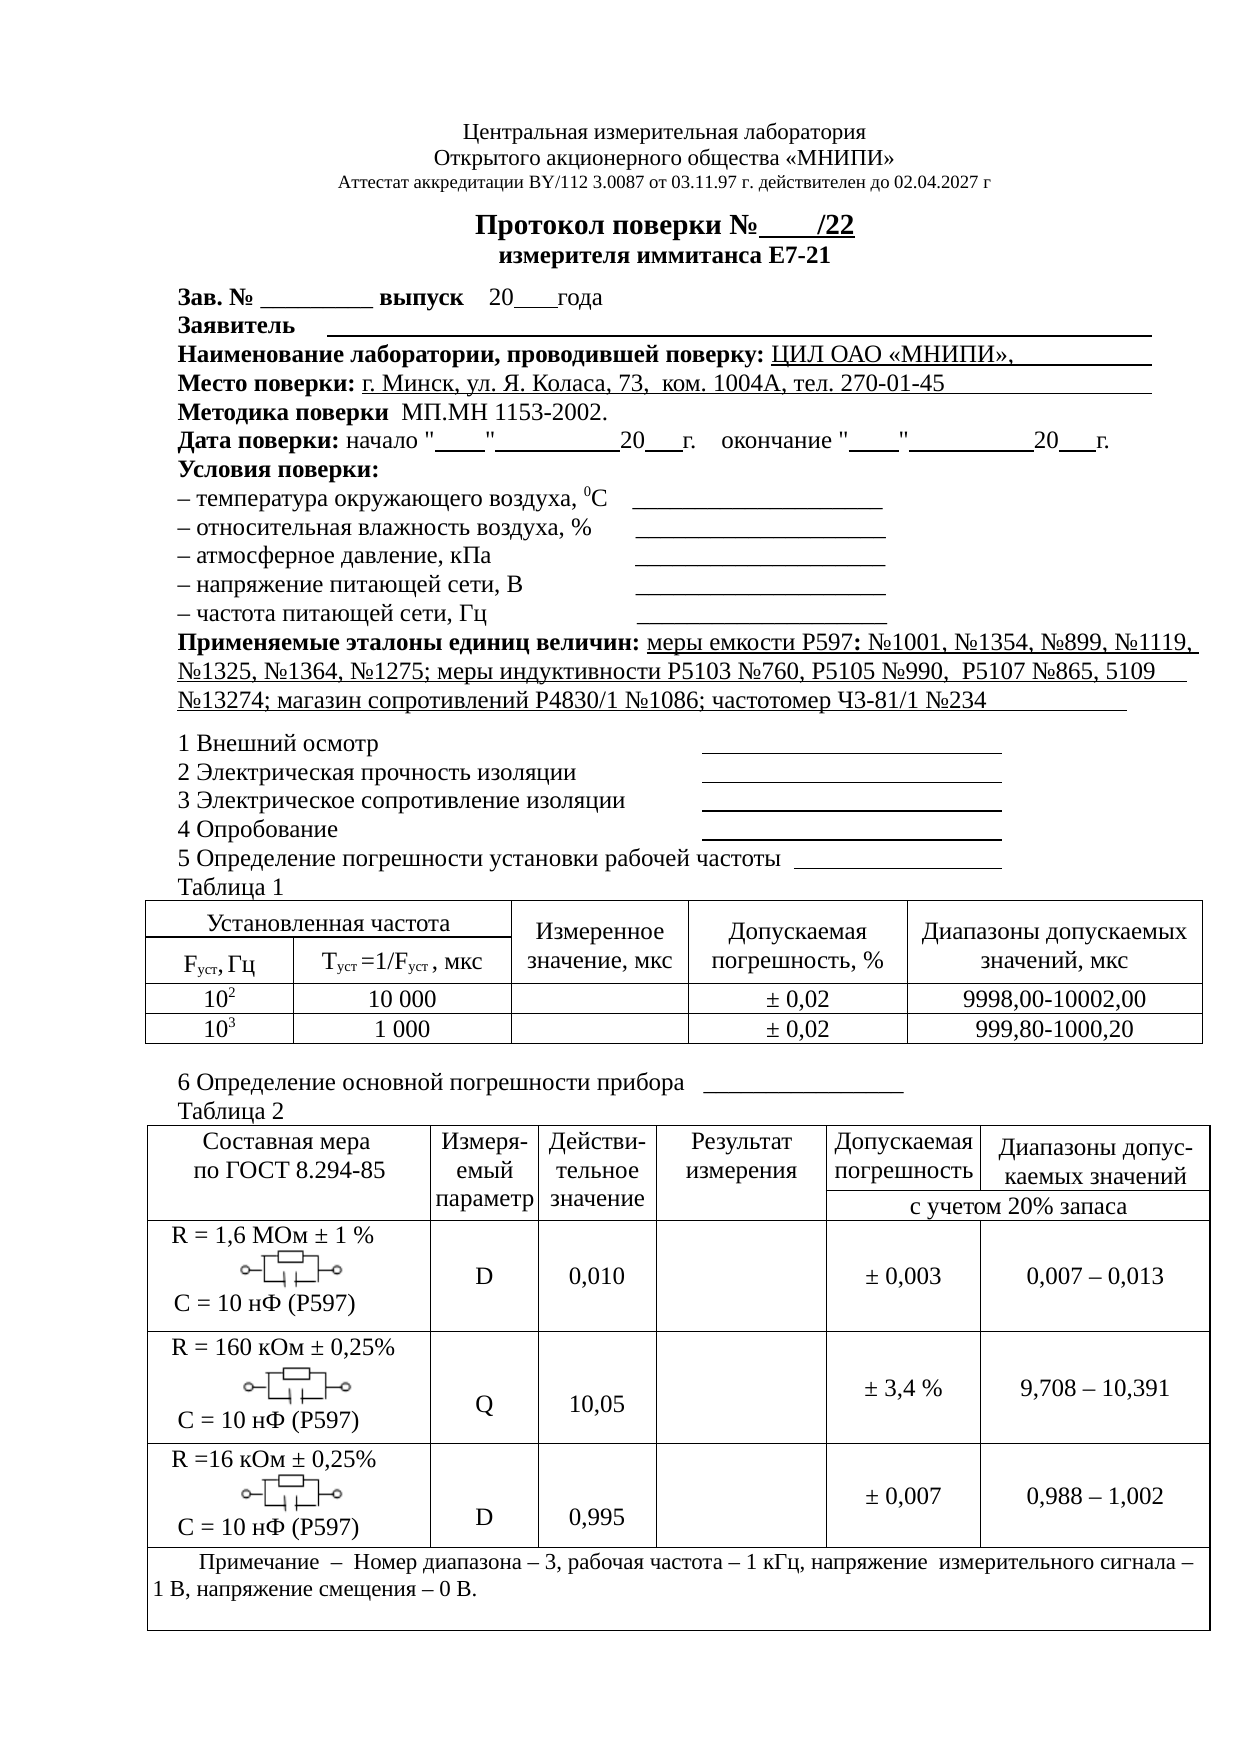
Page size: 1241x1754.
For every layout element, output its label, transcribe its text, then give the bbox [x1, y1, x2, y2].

table_header Допускаемая погрешность [827, 1126, 980, 1190]
text Зав. № _________ выпуск 20 года [177, 282, 1152, 310]
text – температура окружающего воздуха, 0С ____________________ [177, 483, 1228, 512]
table_header Диапазоны допус-каемых значений [981, 1126, 1209, 1190]
table_cell R =16 кОм ± 0,25% С = 10 нФ (Р597) [148, 1444, 430, 1547]
table_cell Туст =1/Fуст , мкс [294, 938, 511, 983]
text 4 Опробование [177, 814, 1152, 843]
table_header Результат измерения [657, 1126, 826, 1219]
text Условия поверки: [177, 454, 1152, 483]
table_cell 103 [146, 1014, 293, 1042]
text – напряжение питающей сети, В ____________________ [177, 569, 1228, 598]
text – относительная влажность воздуха, % ____________________ [177, 512, 1228, 540]
table_cell 102 [146, 984, 293, 1013]
text 2 Электрическая прочность изоляции [177, 757, 1152, 785]
table_cell 9,708 – 10,391 [981, 1332, 1209, 1443]
text – атмосферное давление, кПа ____________________ [177, 540, 1228, 569]
table_header Составная мера по ГОСТ 8.294-85 [148, 1126, 430, 1219]
table_cell ± 3,4 % [827, 1332, 980, 1443]
text Место поверки: г. Минск, ул. Я. Коласа, 73, ком. 1004А, тел. 270-01-45 [177, 368, 1152, 397]
text Таблица 1 [177, 872, 1226, 900]
table_cell D [431, 1221, 538, 1331]
table_cell 10 000 [294, 984, 511, 1013]
table_cell 999,80-1000,20 [908, 1014, 1202, 1042]
table_cell 9998,00-10002,00 [908, 984, 1202, 1013]
text Таблица 2 [177, 1096, 1152, 1125]
table_cell ± 0,003 [827, 1221, 980, 1331]
text №13274; магазин сопротивлений Р4830/1 №1086; частотомер Ч3-81/1 №234 [177, 685, 1226, 713]
table_header Диапазоны допускаемых значений, мкс [908, 901, 1202, 983]
text Применяемые эталоны единиц величин: меры емкости Р597: №1001, №1354, №899, №1119, №1325, №1364, №1275; меры индуктивности Р5103 №760, Р5105 №990, Р5107 №865, 5109 [177, 627, 1226, 685]
table_cell Примечание – Номер диапазона – 3, рабочая частота – 1 кГц, напряжение измерительного сигнала – 1 В, напряжение смещения – 0 В. [148, 1548, 1209, 1630]
table_cell ± 0,02 [689, 984, 907, 1013]
table_header Допускаемая погрешность, % [689, 901, 907, 983]
picture [240, 1473, 343, 1513]
picture [240, 1249, 343, 1289]
text Центральная измерительная лаборатория [177, 118, 1152, 144]
table_cell [657, 1444, 826, 1547]
table_cell R = 1,6 МОм ± 1 % С = 10 нФ (Р597) [148, 1221, 430, 1331]
text – частота питающей сети, Гц ____________________ [177, 598, 1228, 627]
text Аттестат аккредитации BY/112 3.0087 от 03.11.97 г. действителен до 02.04.2027 г [177, 171, 1152, 192]
table_cell ± 0,02 [689, 1014, 907, 1042]
table_cell 0,988 – 1,002 [981, 1444, 1209, 1547]
table_cell [512, 1014, 688, 1042]
text Протокол поверки № /22 [177, 207, 1152, 240]
table_cell 1 000 [294, 1014, 511, 1042]
text Заявитель [177, 310, 1152, 339]
table_cell 0,995 [539, 1444, 656, 1547]
picture [242, 1366, 353, 1406]
table_header Действи-тельное значение [539, 1126, 656, 1219]
text измерителя иммитанса Е7-21 [177, 240, 1152, 269]
text Дата поверки: начало " " 20 г. окончание " " 20 г. [177, 425, 1152, 454]
table_header Установленная частота [146, 901, 511, 936]
table_cell [512, 984, 688, 1013]
table_header Измеренное значение, мкс [512, 901, 688, 983]
table_cell Q [431, 1332, 538, 1443]
table_cell с учетом 20% запаса [827, 1191, 1209, 1219]
table_cell 0,010 [539, 1221, 656, 1331]
table_cell 10,05 [539, 1332, 656, 1443]
table_cell [657, 1332, 826, 1443]
text Открытого акционерного общества «МНИПИ» [177, 144, 1152, 171]
table_cell [657, 1221, 826, 1331]
table_cell ± 0,007 [827, 1444, 980, 1547]
table_cell R = 160 кОм ± 0,25% С = 10 нФ (Р597) [148, 1332, 430, 1443]
text 5 Определение погрешности установки рабочей частоты [177, 843, 1226, 872]
text 6 Определение основной погрешности прибора ________________ [177, 1067, 1226, 1096]
table_cell D [431, 1444, 538, 1547]
text 3 Электрическое сопротивление изоляции [177, 785, 1152, 814]
table_header Измеря-емый параметр [431, 1126, 538, 1219]
text Методика поверки МП.МН 1153-2002. [177, 397, 1152, 425]
text Наименование лаборатории, проводившей поверку: ЦИЛ ОАО «МНИПИ», [177, 339, 1152, 368]
text 1 Внешний осмотр [177, 728, 1152, 757]
table_cell 0,007 – 0,013 [981, 1221, 1209, 1331]
table_cell Fуст, Гц [146, 938, 293, 983]
